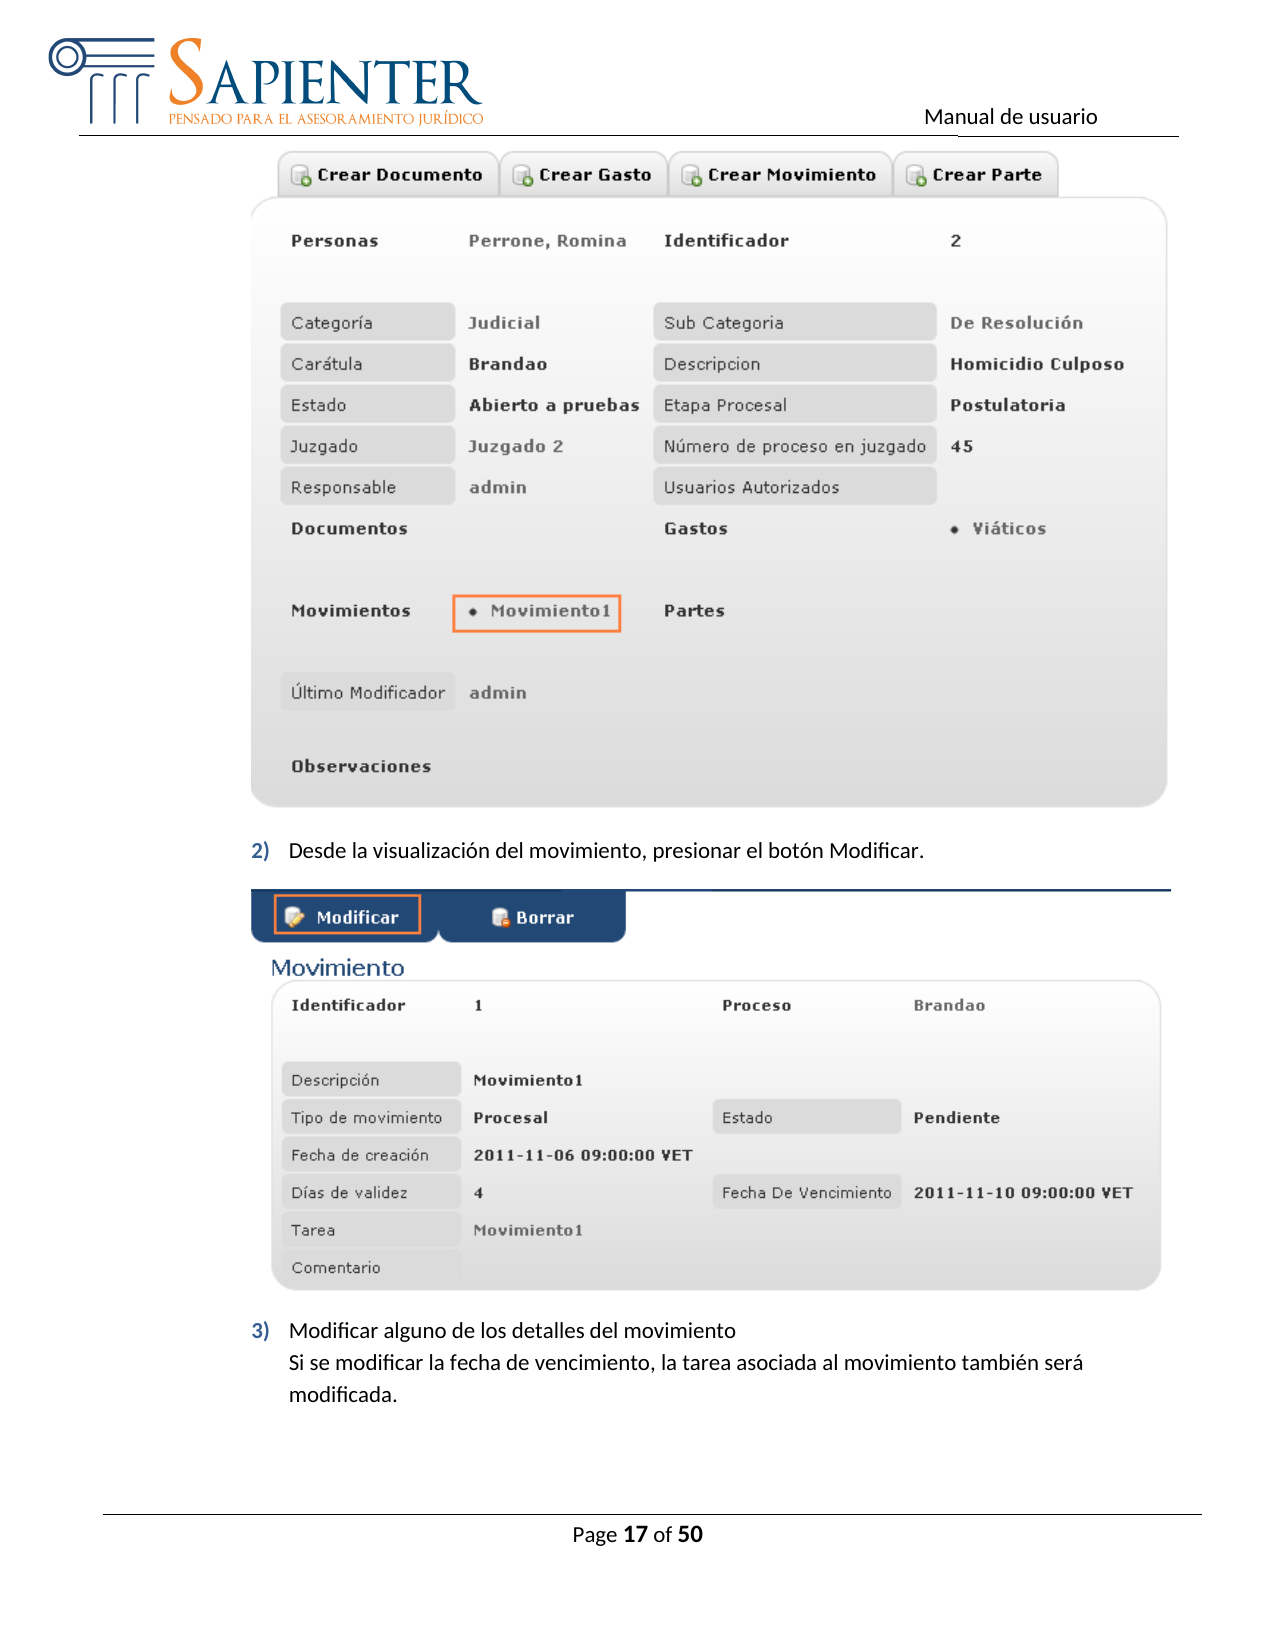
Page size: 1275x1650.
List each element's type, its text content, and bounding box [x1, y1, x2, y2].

list Modificar alguno de los detalles del movimiento [251, 1316, 1098, 1344]
picture [251, 889, 1172, 1292]
picture [43, 35, 488, 127]
list Desde la visualización del movimiento, presionar el botón Modificar. [251, 837, 1098, 865]
picture [251, 147, 1172, 812]
list Si se modificar la fecha de vencimiento, la tarea asociada al movimiento también será modificada. [288, 1348, 1098, 1409]
